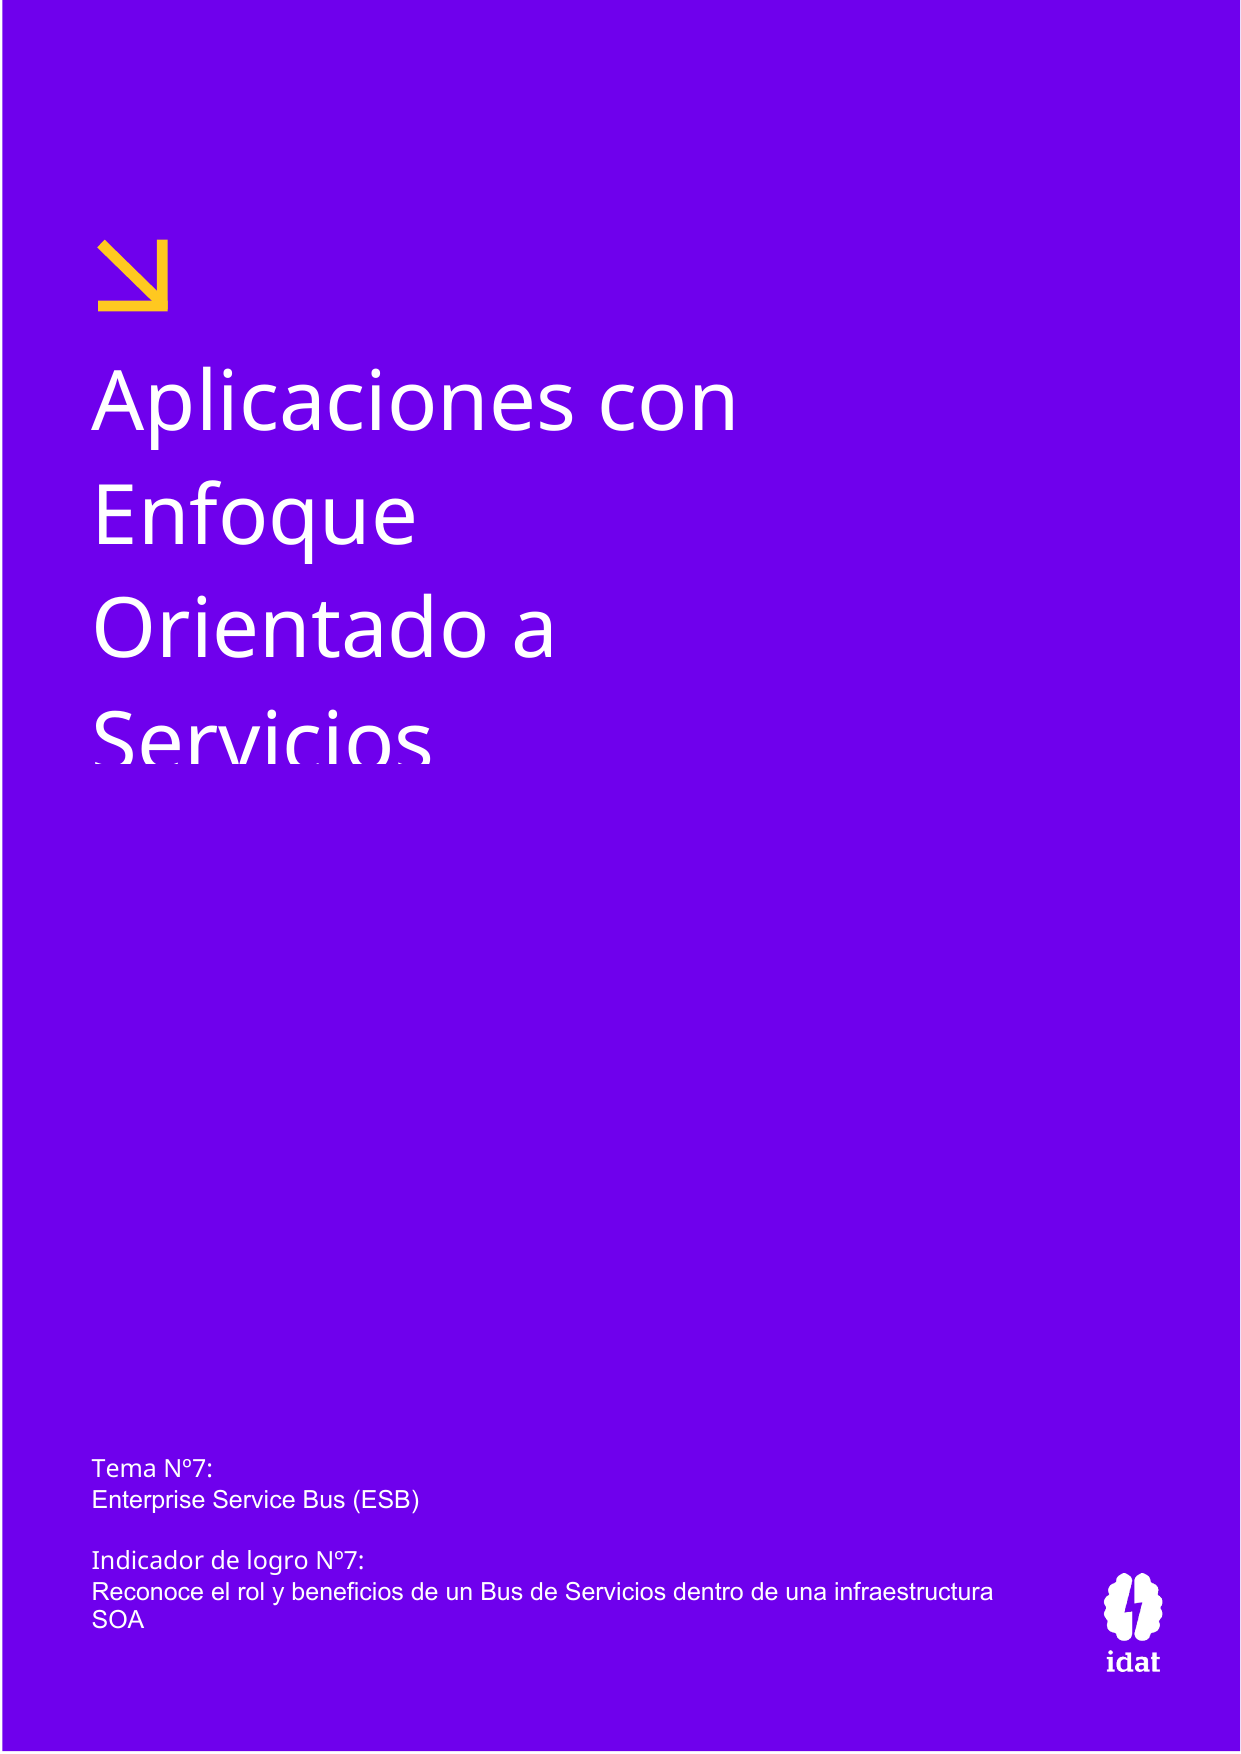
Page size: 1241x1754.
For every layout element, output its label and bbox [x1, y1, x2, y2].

picture [1103, 1573, 1163, 1672]
